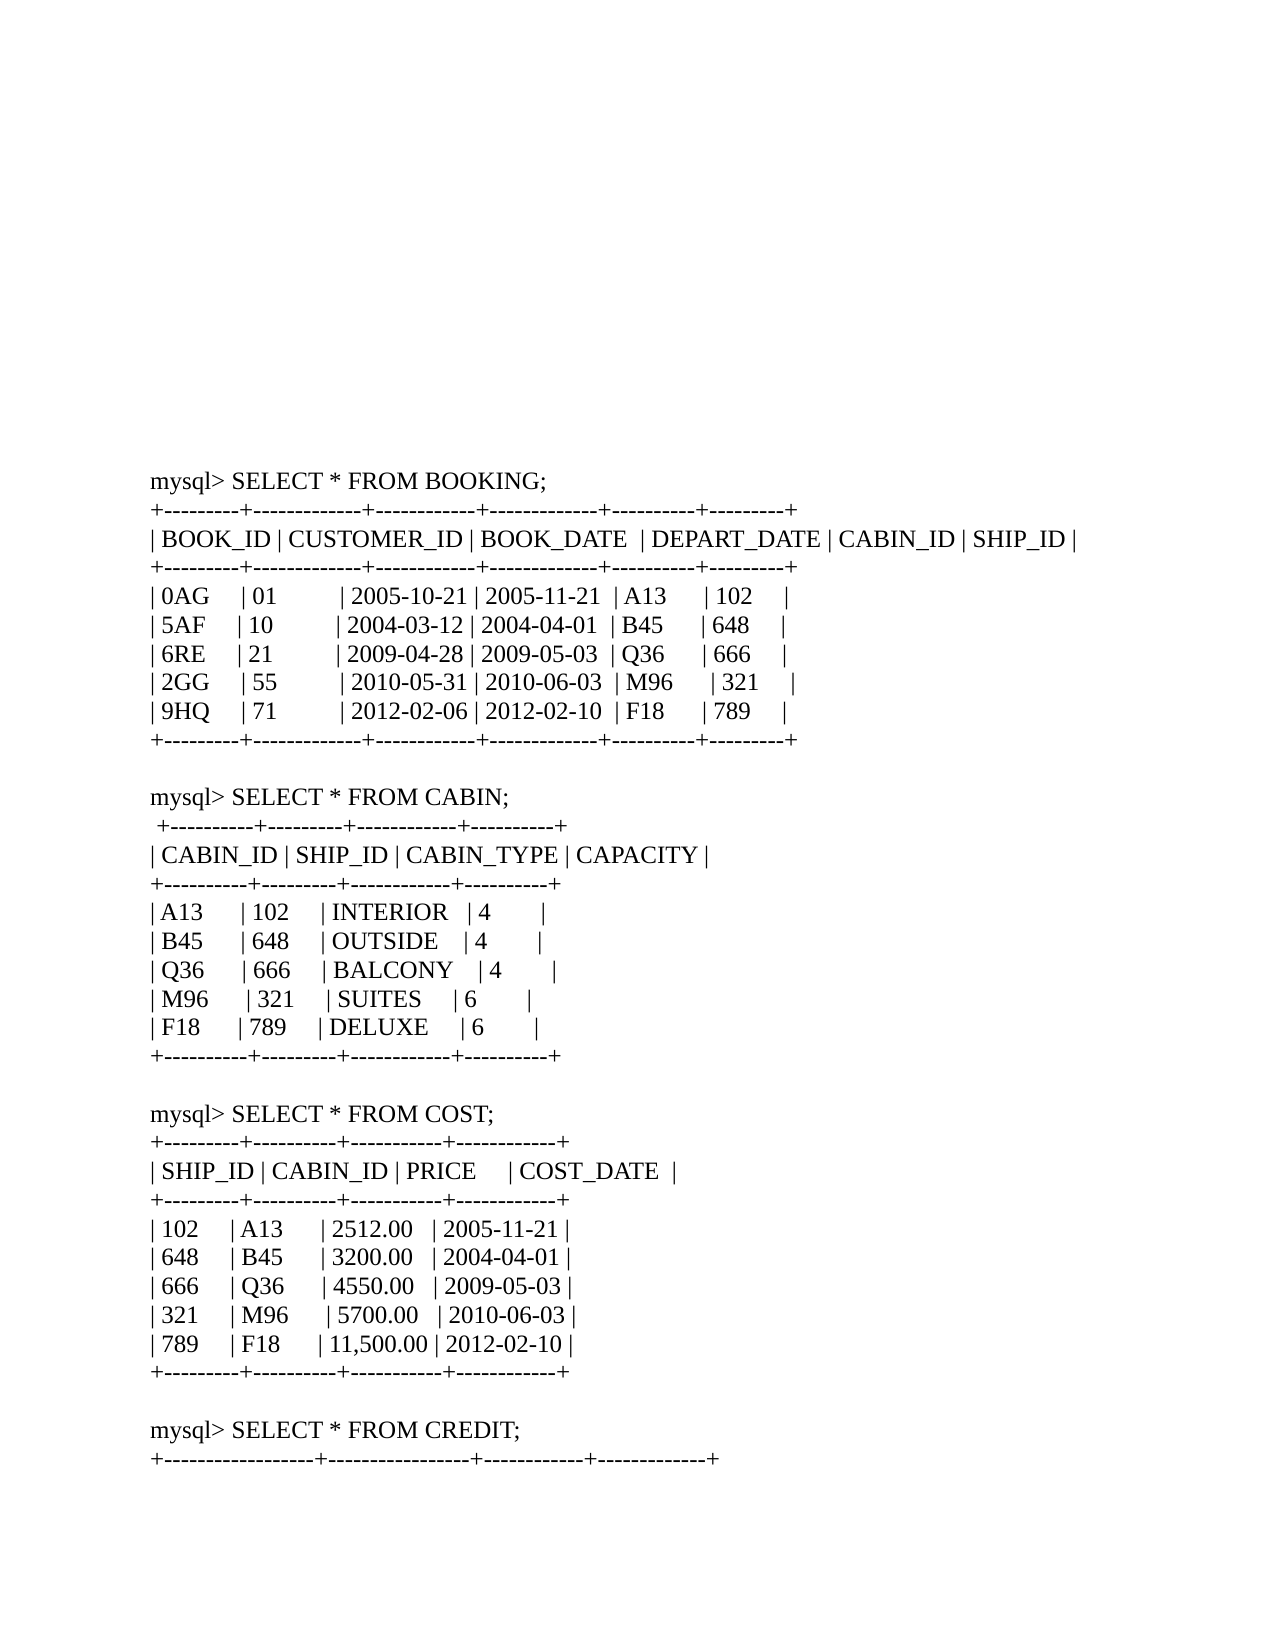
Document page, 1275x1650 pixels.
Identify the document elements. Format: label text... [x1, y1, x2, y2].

text mysql> SELECT * FROM BOOKING; [150, 466, 1125, 495]
text | 648 | B45 | 3200.00 | 2004-04-01 | [150, 1242, 1125, 1271]
text +---------+-------------+------------+-------------+----------+---------+ [150, 725, 1125, 754]
text | 102 | A13 | 2512.00 | 2005-11-21 | [150, 1214, 1125, 1242]
text | Q36 | 666 | BALCONY | 4 | [150, 955, 1125, 984]
text +----------+---------+------------+----------+ [150, 811, 1125, 840]
text | 2GG | 55 | 2010-05-31 | 2010-06-03 | M96 | 321 | [150, 667, 1125, 696]
text | CABIN_ID | SHIP_ID | CABIN_TYPE | CAPACITY | [150, 840, 1125, 869]
text +----------+---------+------------+----------+ [150, 869, 1125, 897]
text | 5AF | 10 | 2004-03-12 | 2004-04-01 | B45 | 648 | [150, 610, 1125, 639]
text mysql> SELECT * FROM COST; [150, 1099, 1125, 1127]
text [150, 1444, 1125, 1472]
text | A13 | 102 | INTERIOR | 4 | [150, 897, 1125, 926]
text +---------+-------------+------------+-------------+----------+---------+ [150, 495, 1125, 524]
text | SHIP_ID | CABIN_ID | PRICE | COST_DATE | [150, 1156, 1125, 1185]
text +---------+----------+-----------+------------+ [150, 1127, 1125, 1156]
text mysql> SELECT * FROM CABIN; [150, 782, 1125, 811]
text | 6RE | 21 | 2009-04-28 | 2009-05-03 | Q36 | 666 | [150, 639, 1125, 667]
text +---------+----------+-----------+------------+ [150, 1357, 1125, 1386]
text +---------+-------------+------------+-------------+----------+---------+ [150, 552, 1125, 581]
text +----------+---------+------------+----------+ [150, 1041, 1125, 1070]
text | 321 | M96 | 5700.00 | 2010-06-03 | [150, 1300, 1125, 1329]
text | 9HQ | 71 | 2012-02-06 | 2012-02-10 | F18 | 789 | [150, 696, 1125, 725]
text | F18 | 789 | DELUXE | 6 | [150, 1012, 1125, 1041]
text | 666 | Q36 | 4550.00 | 2009-05-03 | [150, 1271, 1125, 1300]
text +---------+----------+-----------+------------+ [150, 1185, 1125, 1214]
text | 0AG | 01 | 2005-10-21 | 2005-11-21 | A13 | 102 | [150, 581, 1125, 610]
text | M96 | 321 | SUITES | 6 | [150, 984, 1125, 1012]
text mysql> SELECT * FROM CREDIT; [150, 1415, 1125, 1444]
text | 789 | F18 | 11,500.00 | 2012-02-10 | [150, 1329, 1125, 1357]
text | BOOK_ID | CUSTOMER_ID | BOOK_DATE | DEPART_DATE | CABIN_ID | SHIP_ID | [150, 524, 1125, 552]
text | B45 | 648 | OUTSIDE | 4 | [150, 926, 1125, 955]
